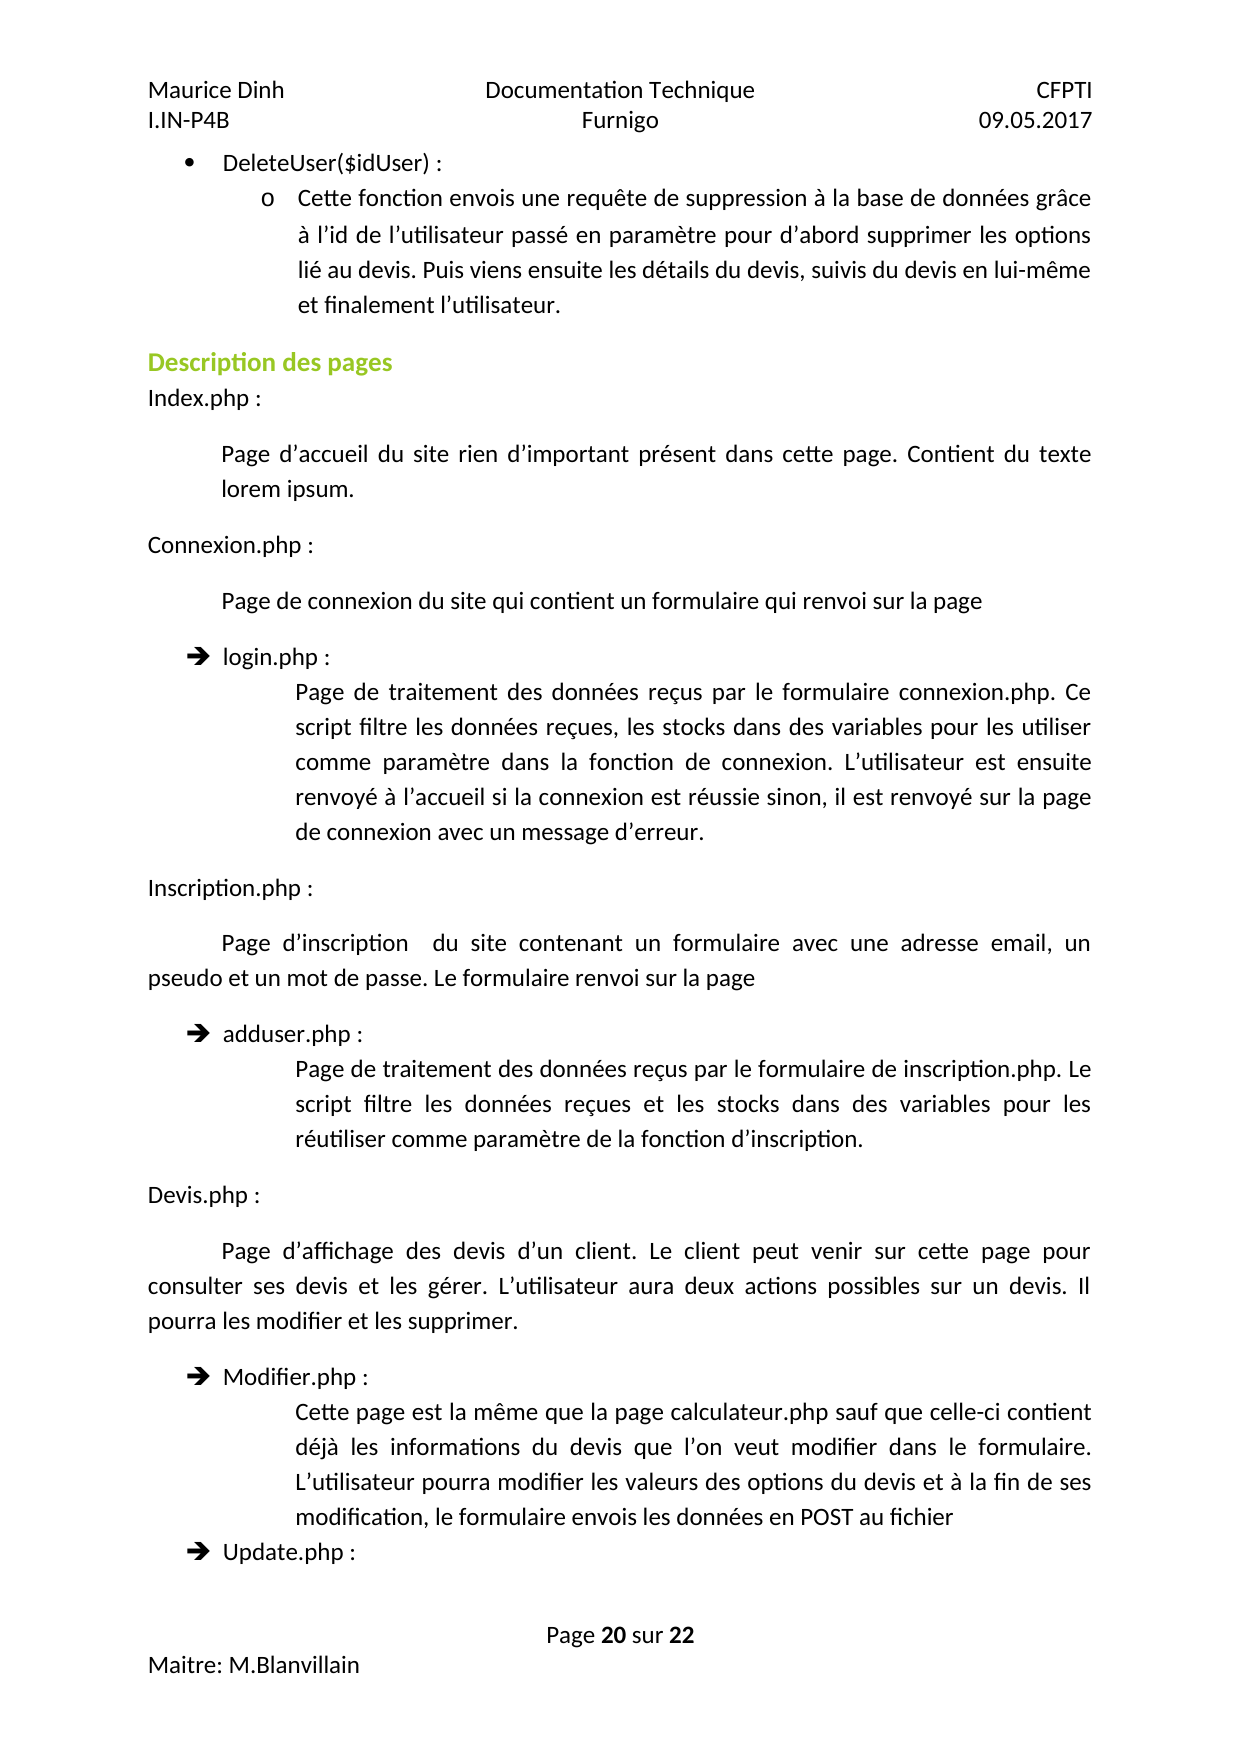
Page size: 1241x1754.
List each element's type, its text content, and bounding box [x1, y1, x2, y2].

text Page d’accueil du site rien d’important présent dans cette page. Contient du texte lorem ipsum. [221, 438, 1093, 504]
list Update.php : [185, 1536, 1093, 1566]
subtitle Description des pages [148, 345, 1093, 378]
list Cette page est la même que la page calculateur.php sauf que celle-ci contient déjà les informations du devis que l’on veut modifier dans le formulaire. L’utilisateur pourra modifier les valeurs des options du devis et à la fin de ses modification, le formulaire envois les données en POST au fichier [295, 1396, 1093, 1531]
list Page de traitement des données reçus par le formulaire de inscription.php. Le script filtre les données reçues et les stocks dans des variables pour les réutiliser comme paramètre de la fonction d’inscription. [295, 1053, 1093, 1154]
list DeleteUser($idUser) : [185, 148, 1093, 178]
text Page d’affichage des devis d’un client. Le client peut venir sur cette page pour consulter ses devis et les gérer. L’utilisateur aura deux actions possibles sur un devis. Il pourra les modifier et les supprimer. [148, 1235, 1093, 1336]
list adduser.php : [185, 1018, 1093, 1049]
text Devis.php : [148, 1179, 1093, 1210]
list Page de traitement des données reçus par le formulaire connexion.php. Ce script filtre les données reçues, les stocks dans des variables pour les utiliser comme paramètre dans la fonction de connexion. L’utilisateur est ensuite renvoyé à l’accueil si la connexion est réussie sinon, il est renvoyé sur la page de connexion avec un message d’erreur. [295, 676, 1093, 846]
list Cette fonction envois une requête de suppression à la base de données grâce à l’id de l’utilisateur passé en paramètre pour d’abord supprimer les options lié au devis. Puis viens ensuite les détails du devis, suivis du devis en lui-même et finalement l’utilisateur. [260, 183, 1093, 319]
text Page d’inscription du site contenant un formulaire avec une adresse email, un pseudo et un mot de passe. Le formulaire renvoi sur la page [148, 928, 1093, 993]
list Modifier.php : [185, 1361, 1093, 1391]
text Inscription.php : [148, 872, 1093, 902]
text Page de connexion du site qui contient un formulaire qui renvoi sur la page [148, 585, 1093, 616]
text Index.php : [148, 383, 1093, 413]
text Connexion.php : [148, 529, 1093, 560]
list login.php : [185, 641, 1093, 671]
